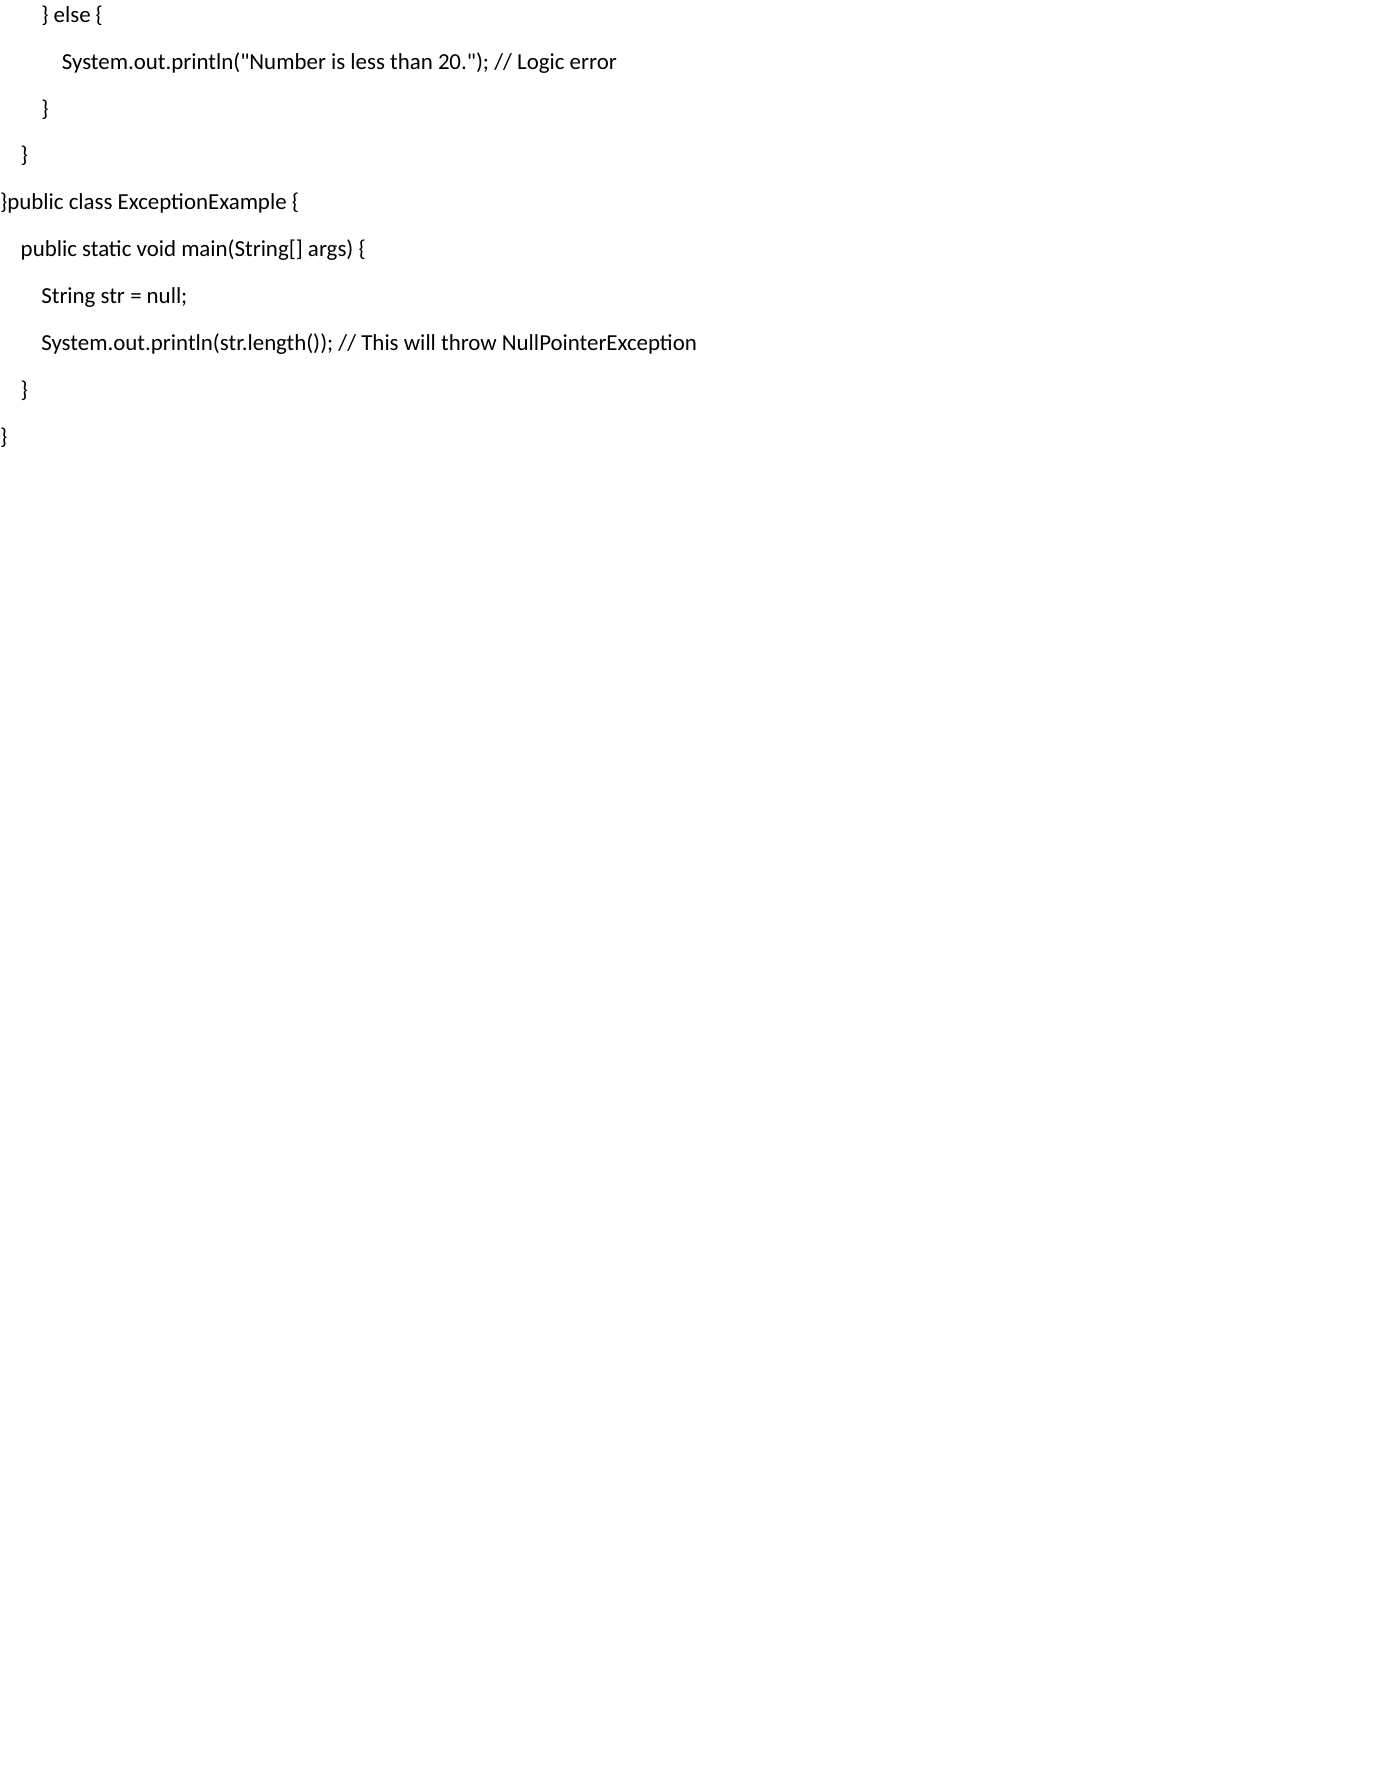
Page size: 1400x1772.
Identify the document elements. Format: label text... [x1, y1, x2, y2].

text System.out.println(str.length()); // This will throw NullPointerException [0, 328, 1400, 356]
text System.out.println("Number is less than 20."); // Logic error [0, 47, 1400, 75]
text } [0, 141, 1400, 169]
text String str = null; [0, 281, 1400, 309]
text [0, 234, 1400, 262]
text } [0, 94, 1400, 122]
text } [0, 375, 1400, 403]
text } else { [0, 0, 1400, 28]
text }public class ExceptionExample { [0, 187, 1400, 216]
text } [0, 422, 1400, 450]
